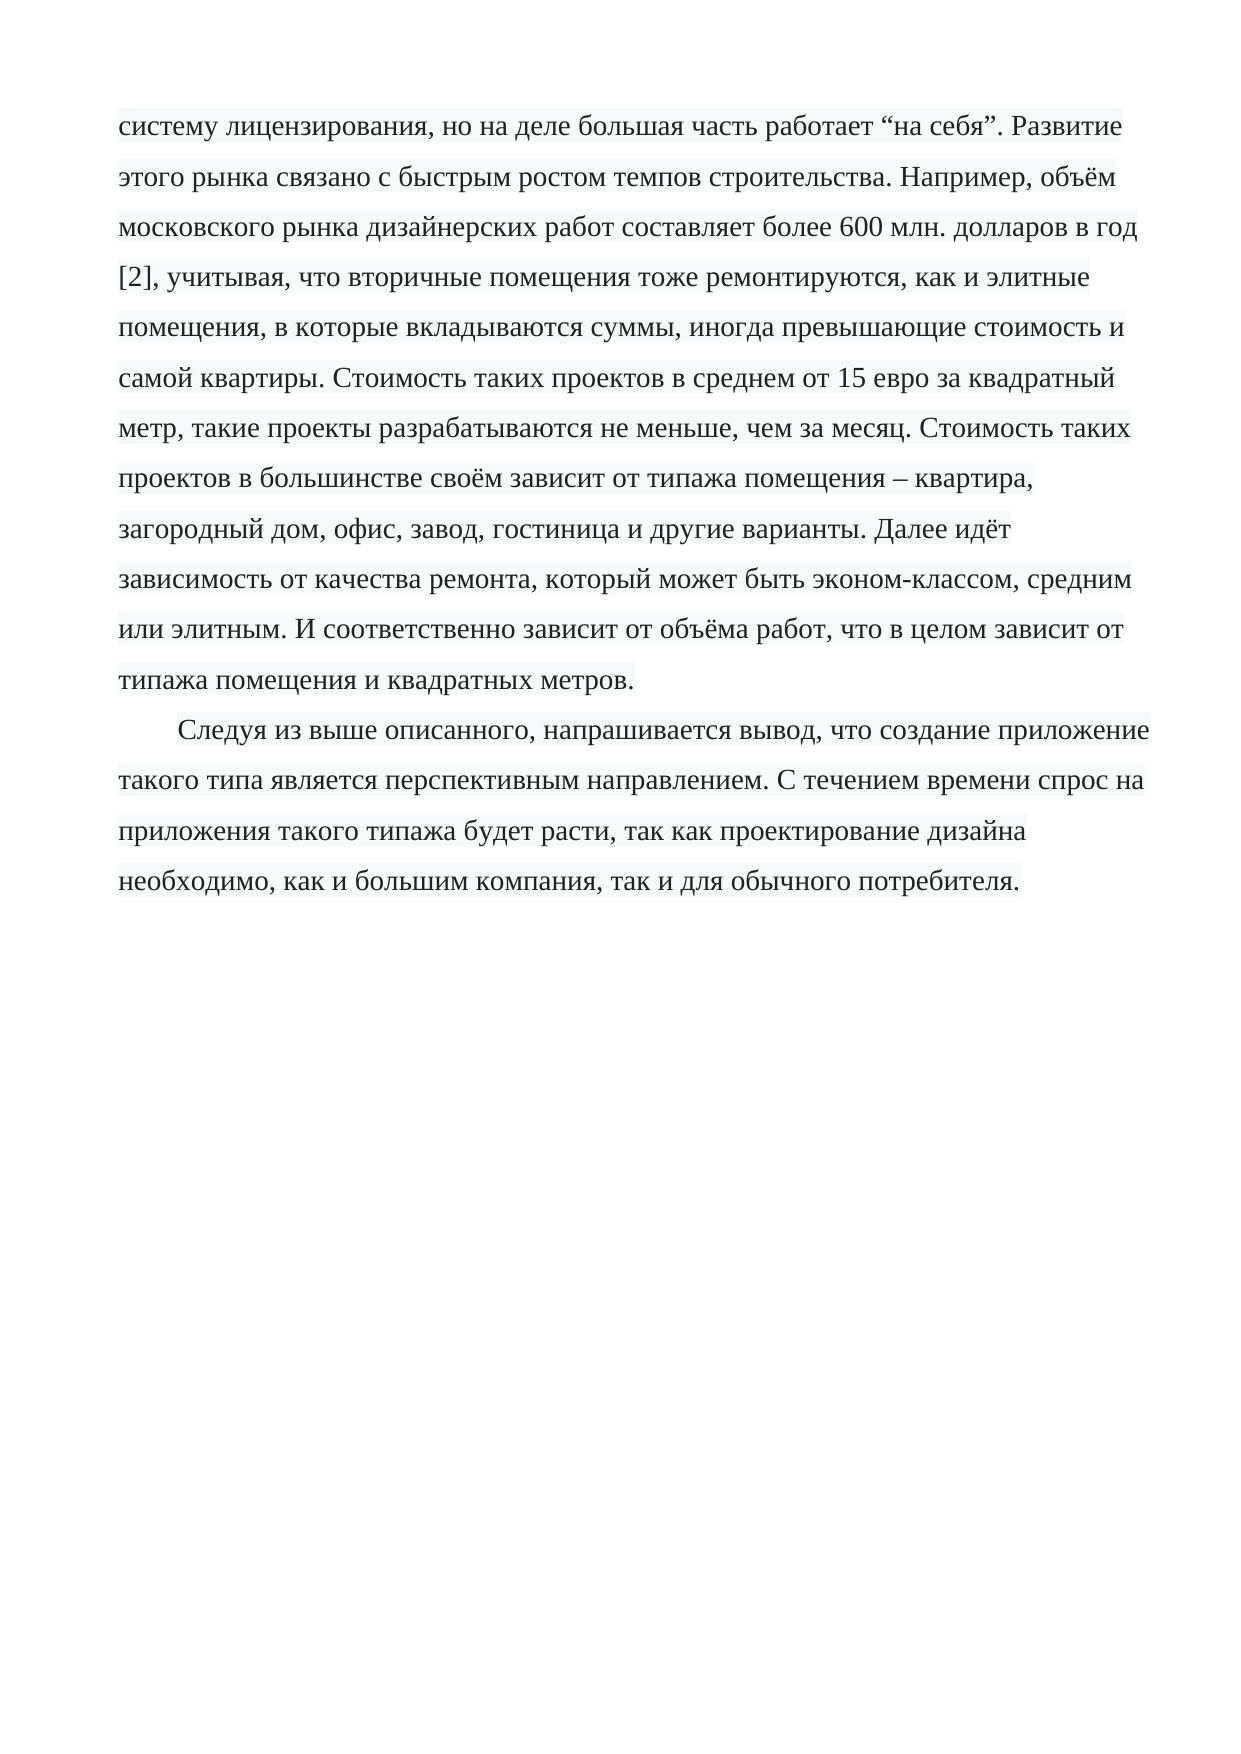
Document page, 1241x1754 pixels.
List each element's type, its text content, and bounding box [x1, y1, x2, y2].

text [118, 108, 1151, 695]
text Следуя из выше описанного, напрашивается вывод, что создание приложение такого типа является перспективным направлением. С течением времени спрос на приложения такого типажа будет расти, так как проектирование дизайна необходимо, как и большим компания, так и для обычного потребителя. [118, 712, 1151, 897]
